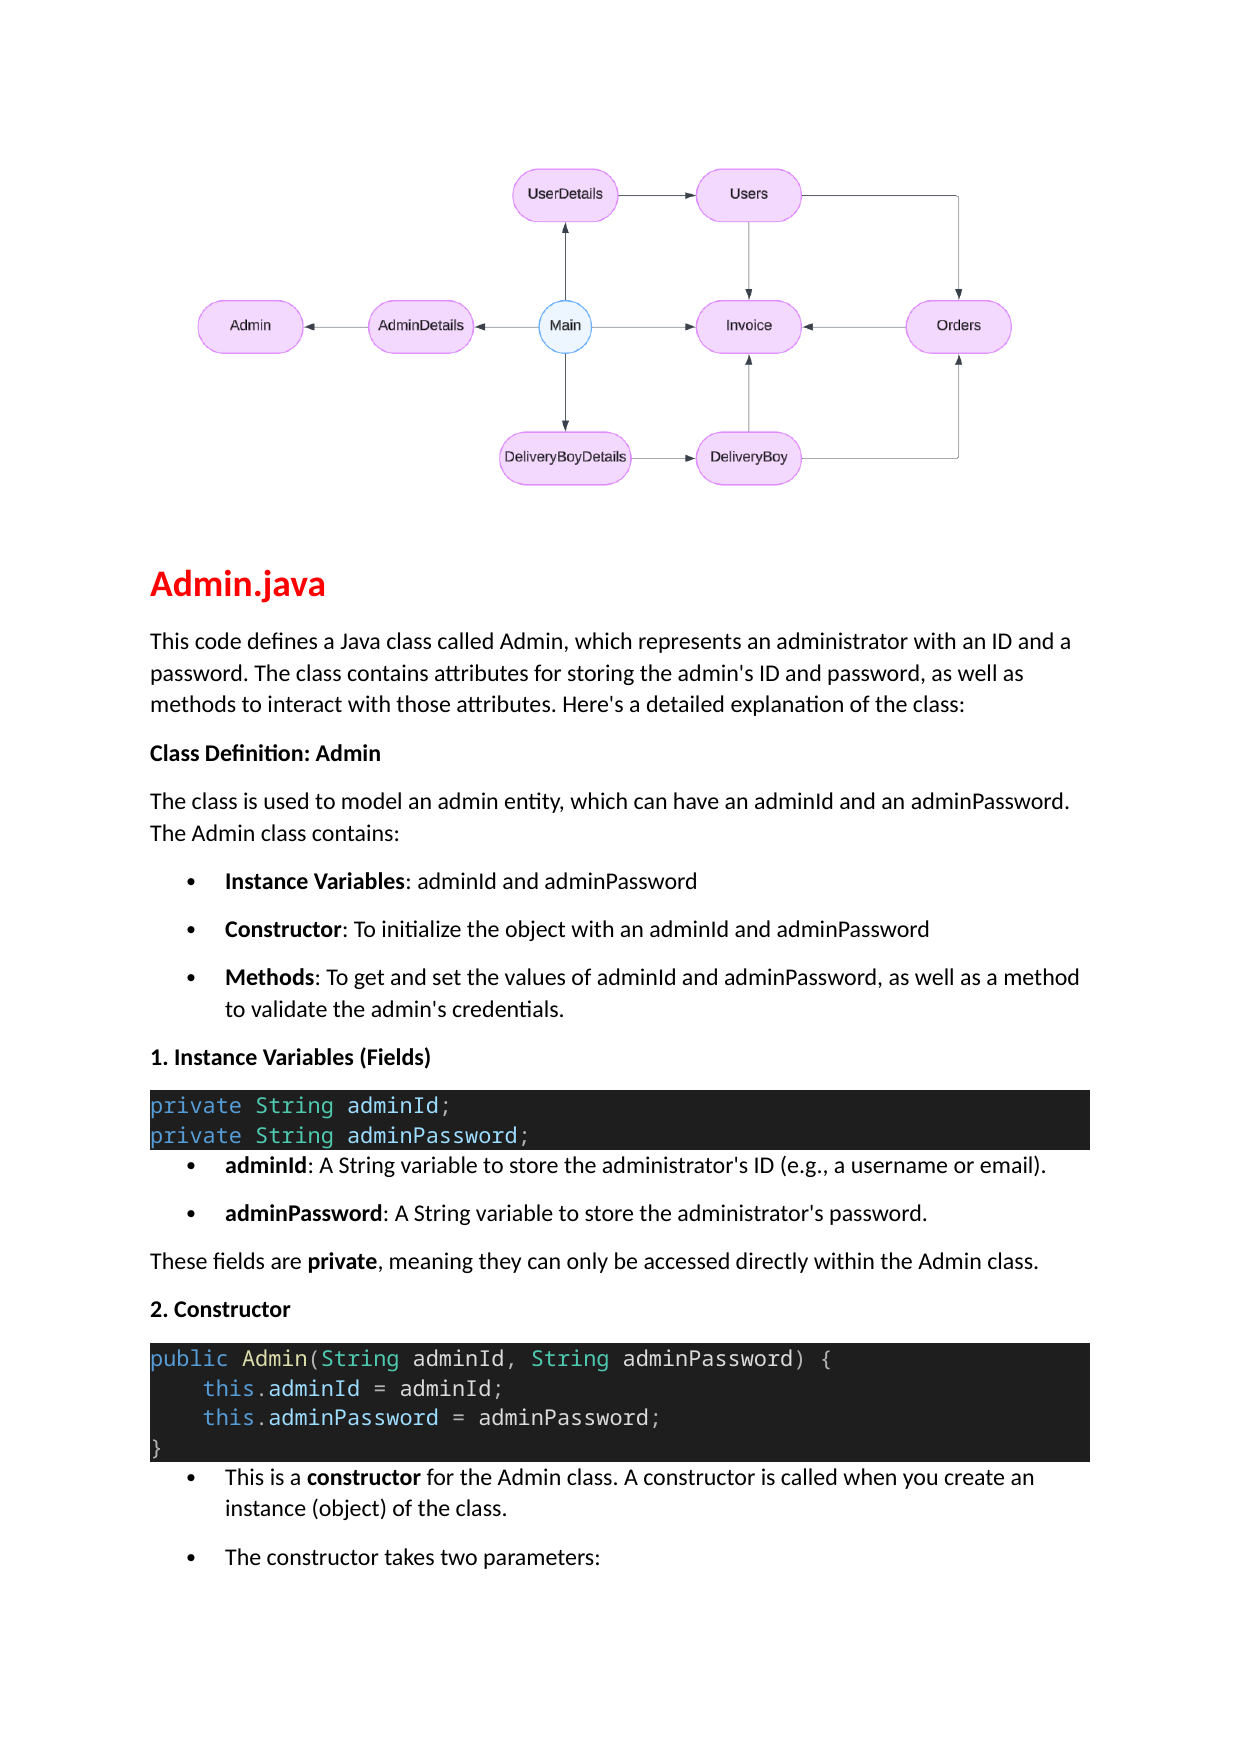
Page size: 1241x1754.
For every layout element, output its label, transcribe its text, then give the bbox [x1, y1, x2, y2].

text 2. Constructor [150, 1294, 1090, 1324]
text These fields are private, meaning they can only be accessed directly within the Admin class. [150, 1246, 1090, 1276]
list Methods: To get and set the values of adminId and adminPassword, as well as a method to validate the admin's credentials. [187, 962, 1090, 1023]
text 1. Instance Variables (Fields) [150, 1042, 1090, 1071]
text Admin.java [150, 557, 1090, 606]
text The class is used to model an admin entity, which can have an adminId and an adminPassword. The Admin class contains: [150, 786, 1090, 847]
list This is a constructor for the Admin class. A constructor is called when you create an instance (object) of the class. [187, 1462, 1090, 1523]
picture [150, 120, 1091, 557]
text This code defines a Java class called Admin, which represents an administrator with an ID and a password. The class contains attributes for storing the admin's ID and password, as well as methods to interact with those attributes. Here's a detailed explanation of the class: [150, 626, 1090, 719]
text Class Definition: Admin [150, 738, 1090, 767]
list adminPassword: A String variable to store the administrator's password. [187, 1198, 1090, 1227]
list Constructor: To initialize the object with an adminId and adminPassword [187, 914, 1090, 943]
list Instance Variables: adminId and adminPassword [187, 866, 1090, 895]
list The constructor takes two parameters: [187, 1542, 1090, 1571]
text } [150, 1432, 1090, 1462]
text public Admin(String adminId, String adminPassword) { [150, 1343, 1090, 1373]
text this.adminPassword = adminPassword; [150, 1402, 1090, 1432]
text private String adminPassword; [150, 1120, 1090, 1150]
list adminId: A String variable to store the administrator's ID (e.g., a username or email). [187, 1150, 1090, 1179]
text private String adminId; [150, 1090, 1090, 1120]
text this.adminId = adminId; [150, 1373, 1090, 1402]
